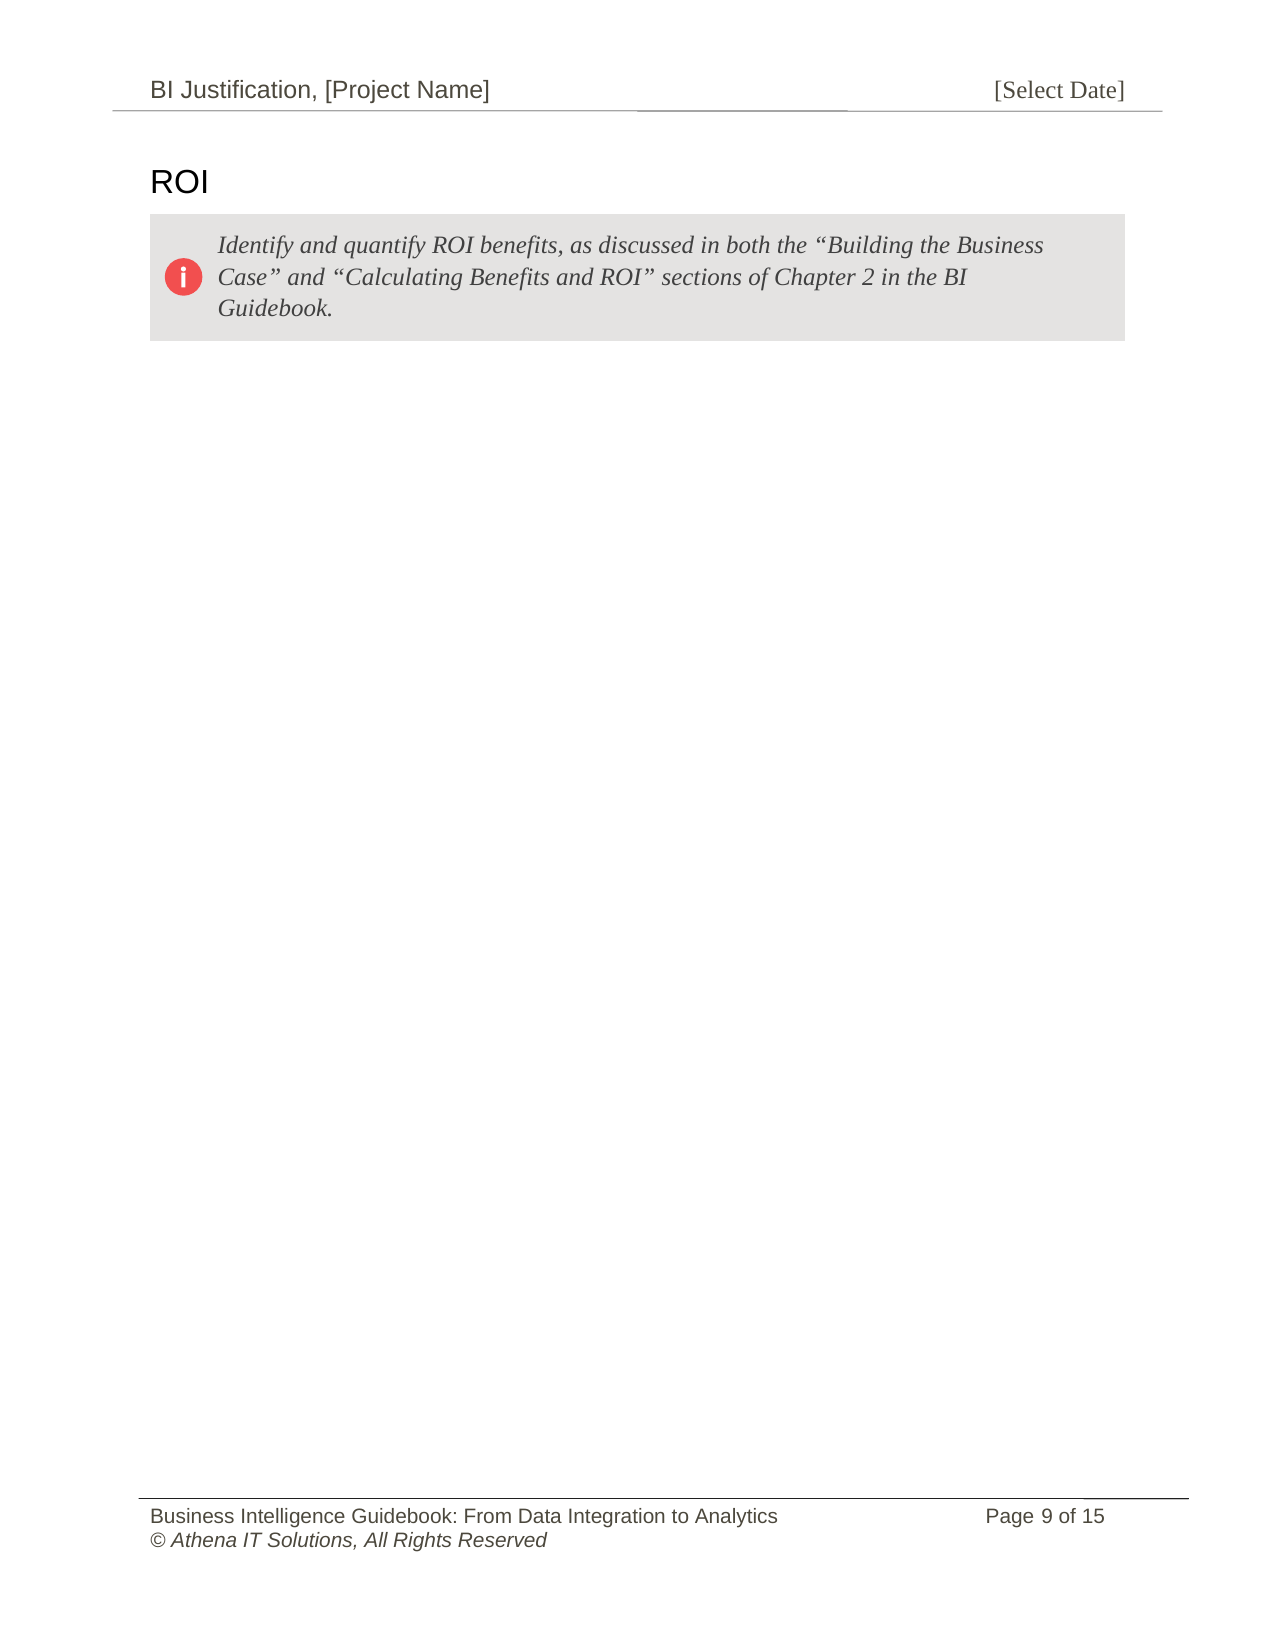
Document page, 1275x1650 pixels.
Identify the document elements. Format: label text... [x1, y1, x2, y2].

table_header [150, 214, 217, 341]
subtitle ROI [150, 162, 1125, 201]
table_header Identify and quantify ROI benefits, as discussed in both the “Building the Business Case” and “Calculating Benefits and ROI” sections of Chapter 2 in the BI Guidebook. [217, 214, 1125, 341]
